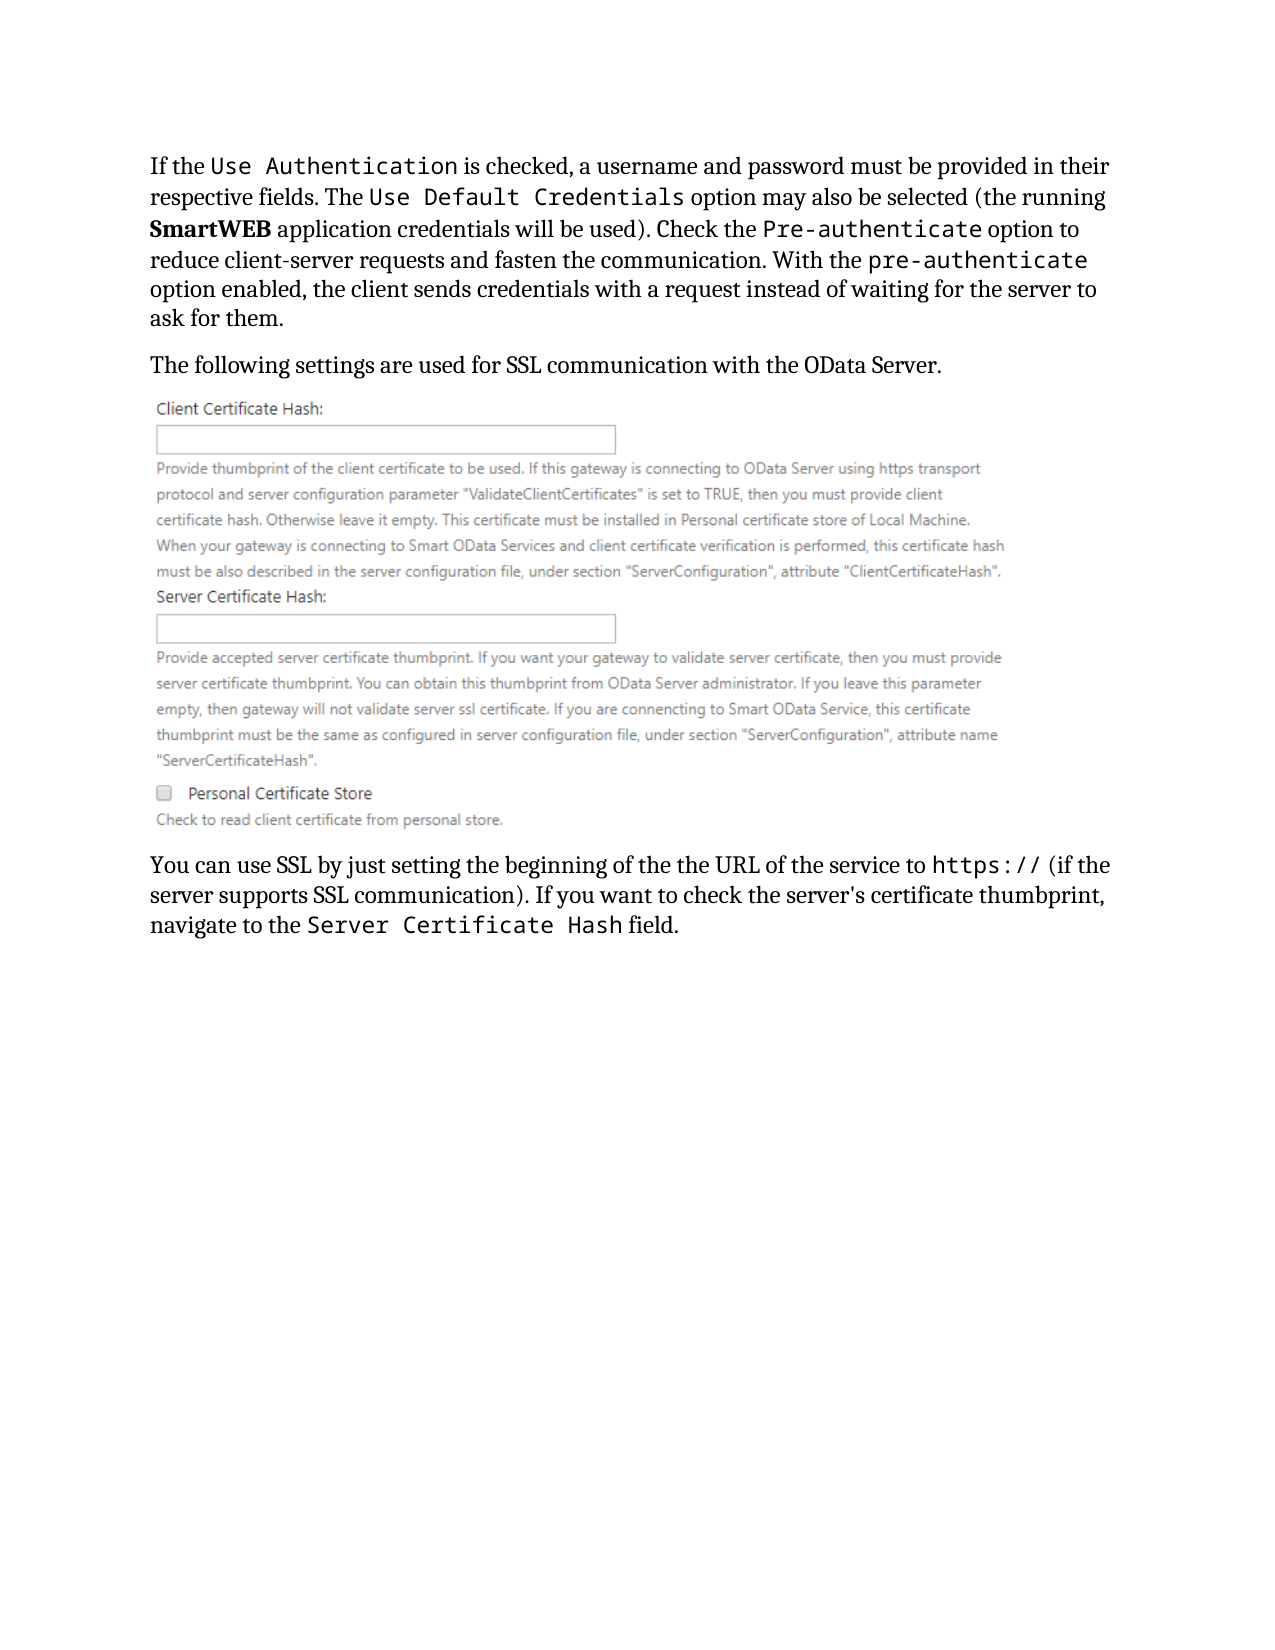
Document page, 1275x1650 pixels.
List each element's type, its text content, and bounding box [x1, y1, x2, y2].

text If the Use Authentication is checked, a username and password must be provided in their respective fields. The Use Default Credentials option may also be selected (the running SmartWEB application credentials will be used). Check the Pre-authenticate option to reduce client-server requests and fasten the communication. With the pre-authenticate option enabled, the client sends credentials with a request instead of waiting for the server to ask for them. [150, 150, 1125, 332]
text You can use SSL by just setting the beginning of the the URL of the service to https:// (if the server supports SSL communication). If you want to check the server's certificate thumbprint, navigate to the Server Certificate Hash field. [150, 849, 1125, 941]
picture [150, 398, 1025, 829]
text The following settings are used for SSL communication with the OData Server. [150, 351, 1125, 380]
